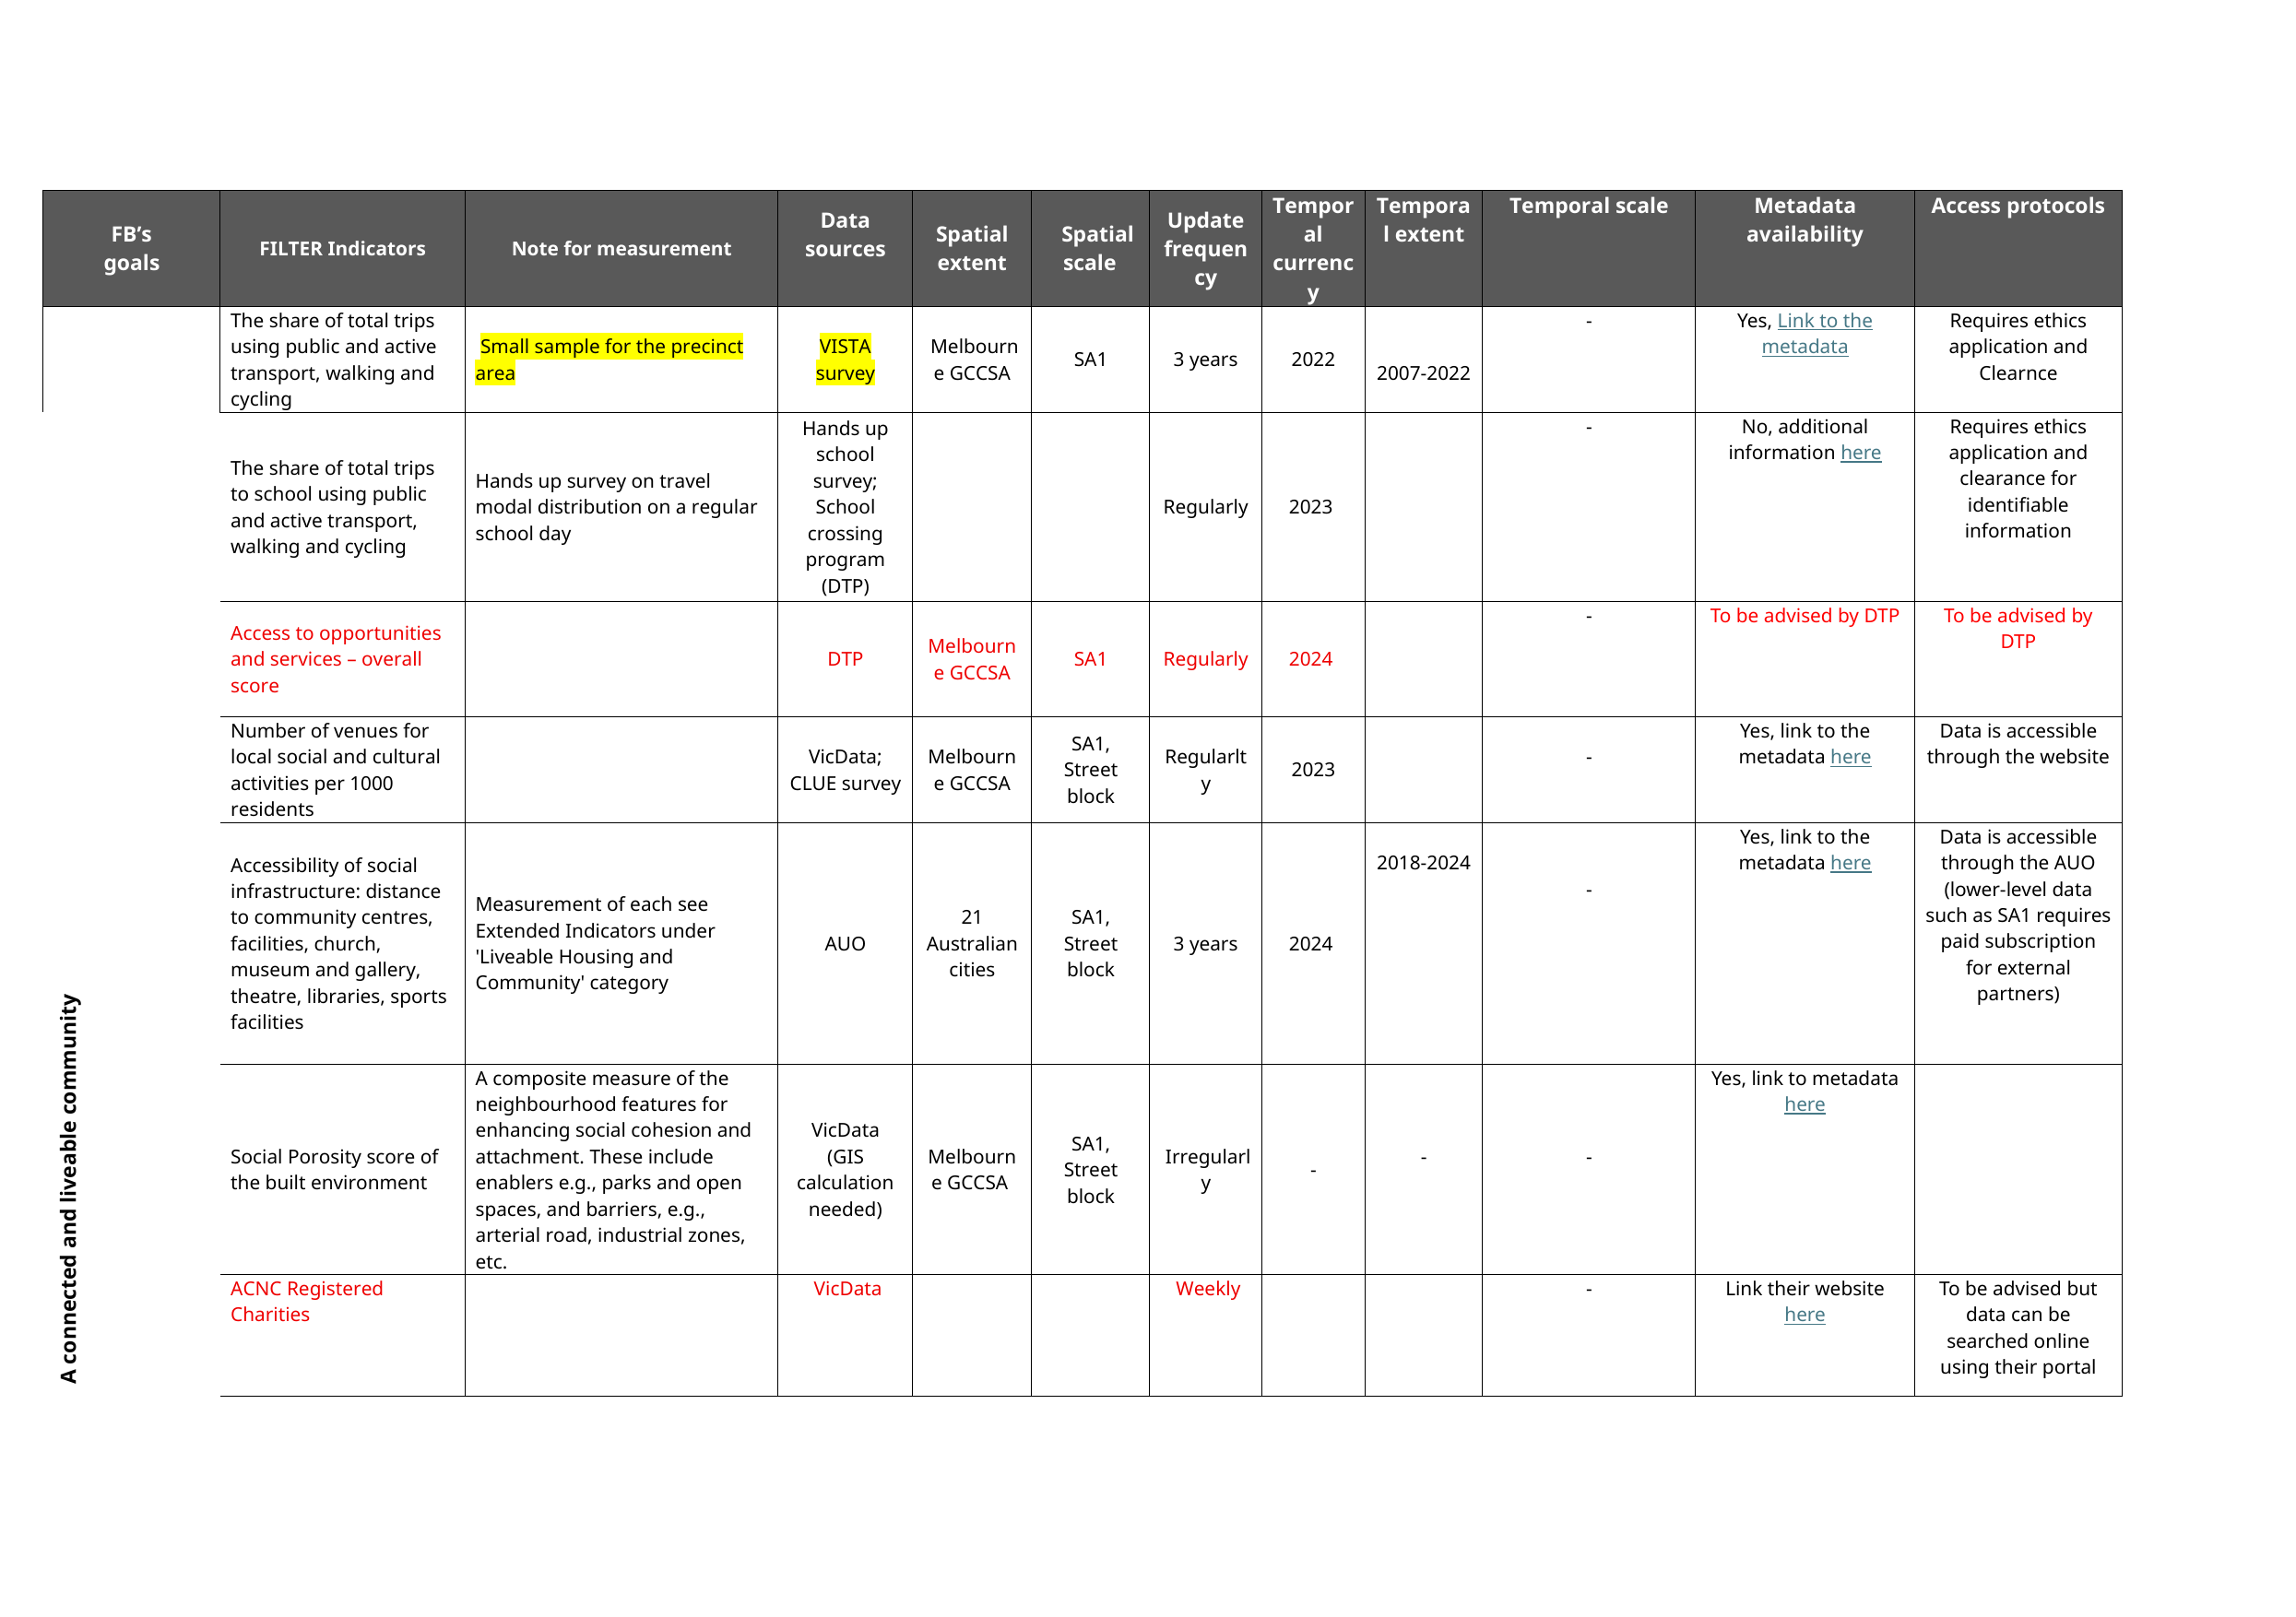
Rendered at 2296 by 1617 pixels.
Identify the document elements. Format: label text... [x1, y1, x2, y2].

table_cell ACNC Registered Charities [220, 1275, 465, 1396]
table_cell [1366, 602, 1482, 716]
table_cell Weekly [1150, 1275, 1261, 1396]
table_cell Social Porosity score of the built environment [220, 1065, 465, 1274]
table_cell [1915, 1065, 2122, 1274]
table_cell [1366, 717, 1482, 822]
table_header Spatial scale [1032, 191, 1149, 306]
table_cell Hands up school survey; School crossing program (DTP) [778, 413, 912, 601]
table_cell Hands up survey on travel modal distribution on a regular school day [466, 413, 777, 601]
table_cell 3 years [1150, 307, 1261, 412]
table_cell Number of venues for local social and cultural activities per 1000 residents [220, 717, 465, 822]
table_cell VISTA survey [778, 307, 912, 412]
table_cell Irregularly [1150, 1065, 1261, 1274]
table_cell Data is accessible through the website [1915, 717, 2122, 822]
table_header Temporal extent [1366, 191, 1482, 306]
table_header Temporal scale [1483, 191, 1695, 306]
table_cell Small sample for the precinct area [466, 307, 777, 412]
table_cell Access to opportunities and services – overall score [220, 602, 465, 716]
table_cell To be advised by DTP [1696, 602, 1914, 716]
table_cell VicData [778, 1275, 912, 1396]
table_cell [913, 413, 1031, 601]
table_cell 2023 [1262, 717, 1365, 822]
table_cell Melbourne GCCSA [913, 717, 1031, 822]
table_cell Yes, link to the metadata here [1696, 717, 1914, 822]
table_cell 3 years [1150, 823, 1261, 1064]
table_header Data sources [778, 191, 912, 306]
table_cell To be advised by DTP [1915, 602, 2122, 716]
table_cell 2018-2024 [1366, 823, 1482, 1064]
table_cell Link their website here [1696, 1275, 1914, 1396]
table_cell Melbourne GCCSA [913, 602, 1031, 716]
table_cell SA1, Street block [1032, 823, 1149, 1064]
table_cell The share of total trips using public and active transport, walking and cycling [220, 307, 465, 412]
table_header Note for measurement [466, 191, 777, 306]
table_cell VicData; CLUE survey [778, 717, 912, 822]
table_cell [1366, 1275, 1482, 1396]
table_cell Regularly [1150, 602, 1261, 716]
table_cell AUO [778, 823, 912, 1064]
table_cell [913, 1275, 1031, 1396]
table_cell Requires ethics application and Clearnce [1915, 307, 2122, 412]
table_cell - [1262, 1065, 1365, 1274]
table_cell Melbourne GCCSA [913, 307, 1031, 412]
table_cell Regularly [1150, 413, 1261, 601]
table_header Update frequency [1150, 191, 1261, 306]
table_cell [1032, 1275, 1149, 1396]
table_cell No, additional information here [1696, 413, 1914, 601]
table_cell 2024 [1262, 823, 1365, 1064]
table_cell Regularlty [1150, 717, 1261, 822]
table_cell - [1483, 717, 1695, 822]
table_cell - [1366, 1065, 1482, 1274]
table_cell DTP [778, 602, 912, 716]
table_cell - [1483, 823, 1695, 1064]
table_cell - [1483, 307, 1695, 412]
table_cell [1366, 413, 1482, 601]
table_header Temporal currency [1262, 191, 1365, 306]
table_cell [466, 717, 777, 822]
table_cell [466, 1275, 777, 1396]
table_cell VicData (GIS calculation needed) [778, 1065, 912, 1274]
table_cell A connected and liveable community [43, 307, 220, 1396]
table_cell Accessibility of social infrastructure: distance to community centres, facilities, church, museum and gallery, theatre, libraries, sports facilities [220, 823, 465, 1064]
table_cell 2022 [1262, 307, 1365, 412]
table_cell The share of total trips to school using public and active transport, walking and cycling [220, 413, 465, 601]
table_cell SA1, Street block [1032, 1065, 1149, 1274]
table_cell - [1483, 602, 1695, 716]
table_header FILTER Indicators [220, 191, 465, 306]
table_cell Yes, link to metadata here [1696, 1065, 1914, 1274]
table_cell To be advised but data can be searched online using their portal [1915, 1275, 2122, 1396]
table_cell SA1 [1032, 602, 1149, 716]
table_cell 21 Australian cities [913, 823, 1031, 1064]
table_cell [1262, 1275, 1365, 1396]
table_cell Melbourne GCCSA [913, 1065, 1031, 1274]
table_cell 2023 [1262, 413, 1365, 601]
table_header FB’s goals [43, 191, 219, 306]
table_cell A composite measure of the neighbourhood features for enhancing social cohesion and attachment. These include enablers e.g., parks and open spaces, and barriers, e.g., arterial road, industrial zones, etc. [466, 1065, 777, 1274]
table_header Access protocols [1915, 191, 2122, 306]
table_cell 2007-2022 [1366, 307, 1482, 412]
table_cell Measurement of each see Extended Indicators under 'Liveable Housing and Community' category [466, 823, 777, 1064]
table_cell Yes, link to the metadata here [1696, 823, 1914, 1064]
table_cell Requires ethics application and clearance for identifiable information [1915, 413, 2122, 601]
table_cell [1032, 413, 1149, 601]
table_cell SA1 [1032, 307, 1149, 412]
table_cell 2024 [1262, 602, 1365, 716]
table_header Metadata availability [1696, 191, 1914, 306]
table_cell - [1483, 413, 1695, 601]
table_cell - [1483, 1275, 1695, 1396]
table_cell Data is accessible through the AUO (lower-level data such as SA1 requires paid subscription for external partners) [1915, 823, 2122, 1064]
table_cell [466, 602, 777, 716]
table_cell - [1483, 1065, 1695, 1274]
table_cell Yes, Link to the metadata [1696, 307, 1914, 412]
table_header Spatial extent [913, 191, 1031, 306]
table_cell SA1, Street block [1032, 717, 1149, 822]
